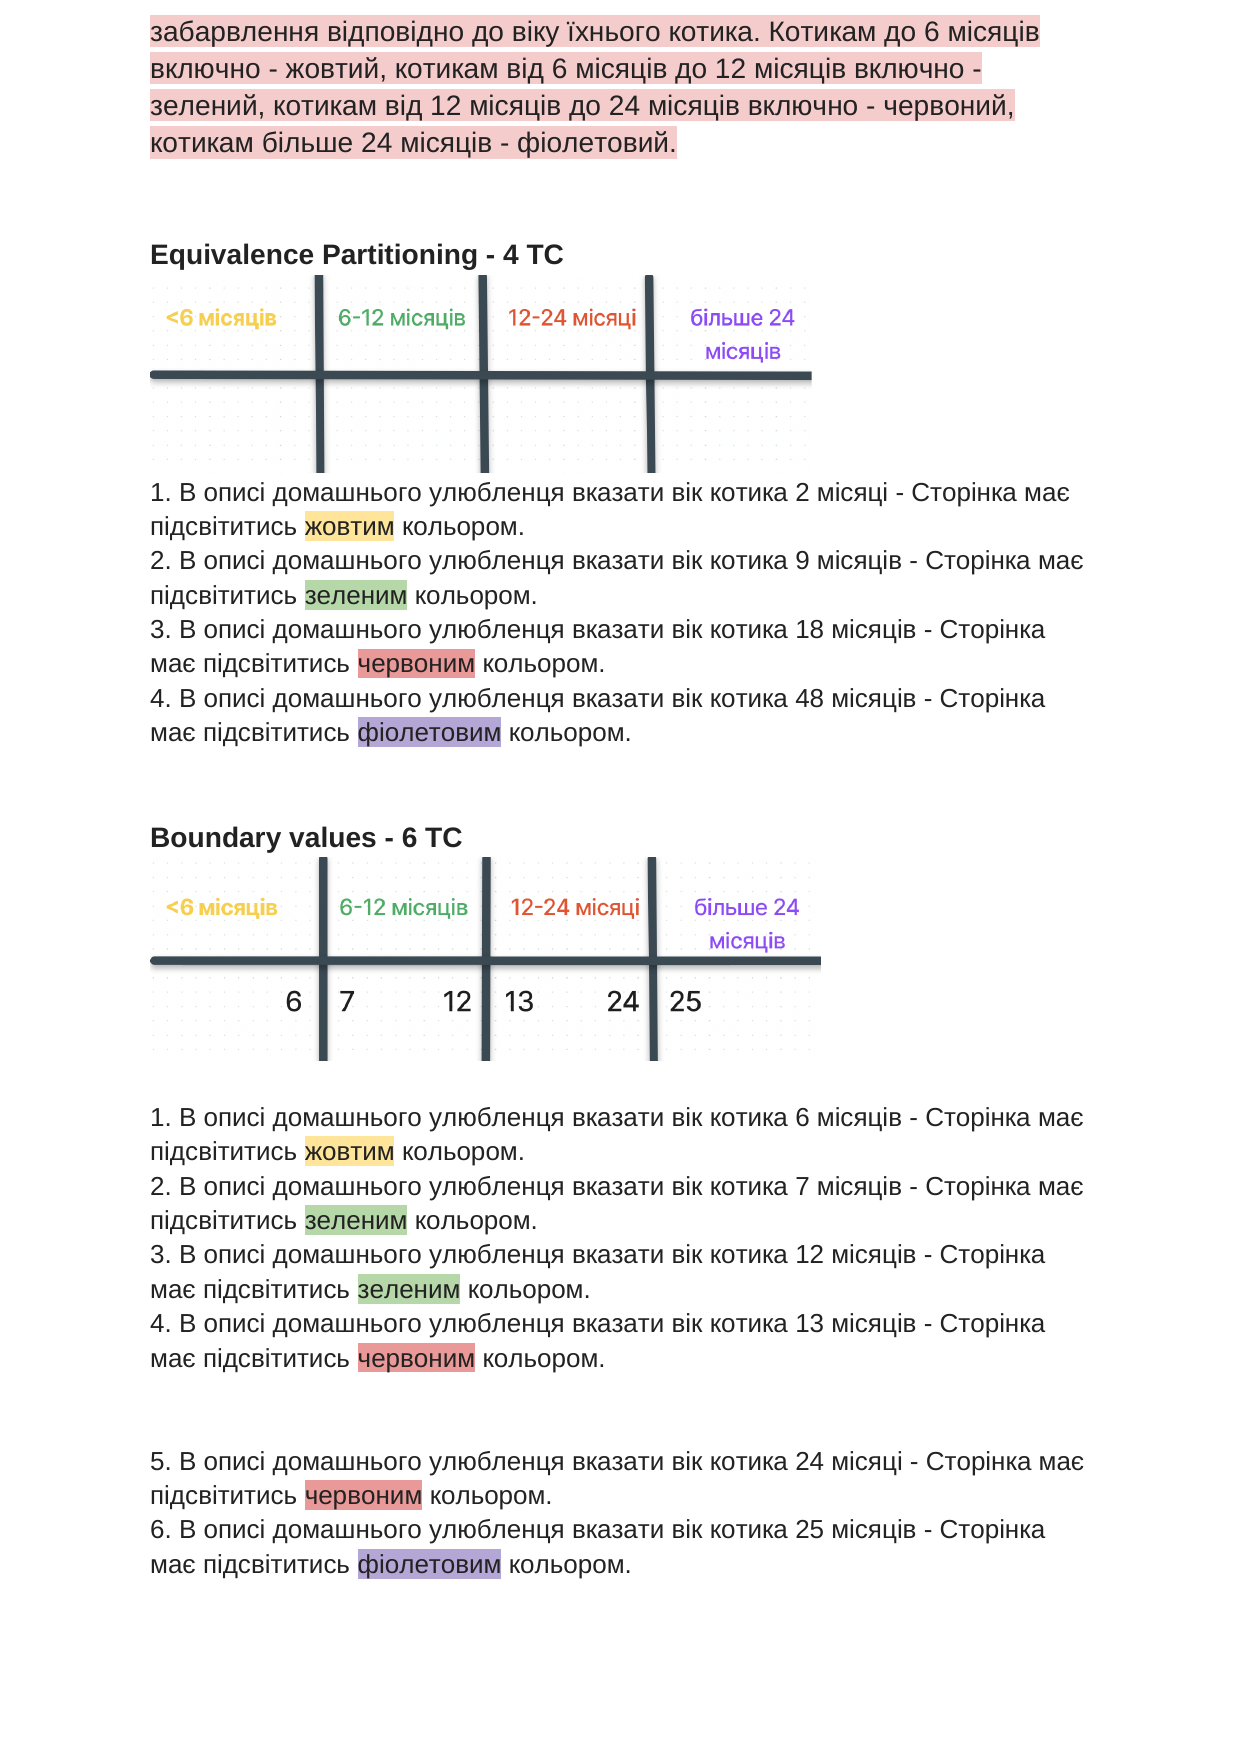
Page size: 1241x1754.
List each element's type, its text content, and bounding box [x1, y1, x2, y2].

picture [150, 857, 821, 1061]
text 2. В описі домашнього улюбленця вказати вік котика 9 місяців - Сторінка має підсвітитись зеленим кольором. [150, 545, 1090, 610]
text 3. В описі домашнього улюбленця вказати вік котика 18 місяців - Сторінка має підсвітитись червоним кольором. [150, 614, 1090, 678]
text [150, 15, 1090, 159]
picture [150, 275, 812, 473]
text 1. В описі домашнього улюбленця вказати вік котика 2 місяці - Сторінка має підсвітитись жовтим кольором. [150, 477, 1090, 541]
text 4. В описі домашнього улюбленця вказати вік котика 13 місяців - Сторінка має підсвітитись червоним кольором. [150, 1308, 1090, 1372]
text 1. В описі домашнього улюбленця вказати вік котика 6 місяців - Сторінка має підсвітитись жовтим кольором. [150, 1102, 1090, 1166]
text Equivalence Partitioning - 4 TC [150, 163, 1090, 270]
text 5. В описі домашнього улюбленця вказати вік котика 24 місяці - Сторінка має підсвітитись червоним кольором. 6. В описі домашнього улюбленця вказати вік котика 25 місяців - Сторінка має підсвітитись фіолетовим кольором. [150, 1411, 1090, 1579]
text 2. В описі домашнього улюбленця вказати вік котика 7 місяців - Сторінка має підсвітитись зеленим кольором. 3. В описі домашнього улюбленця вказати вік котика 12 місяців - Сторінка має підсвітитись зеленим кольором. [150, 1171, 1090, 1304]
text 4. В описі домашнього улюбленця вказати вік котика 48 місяців - Сторінка має підсвітитись фіолетовим кольором. [150, 683, 1090, 747]
